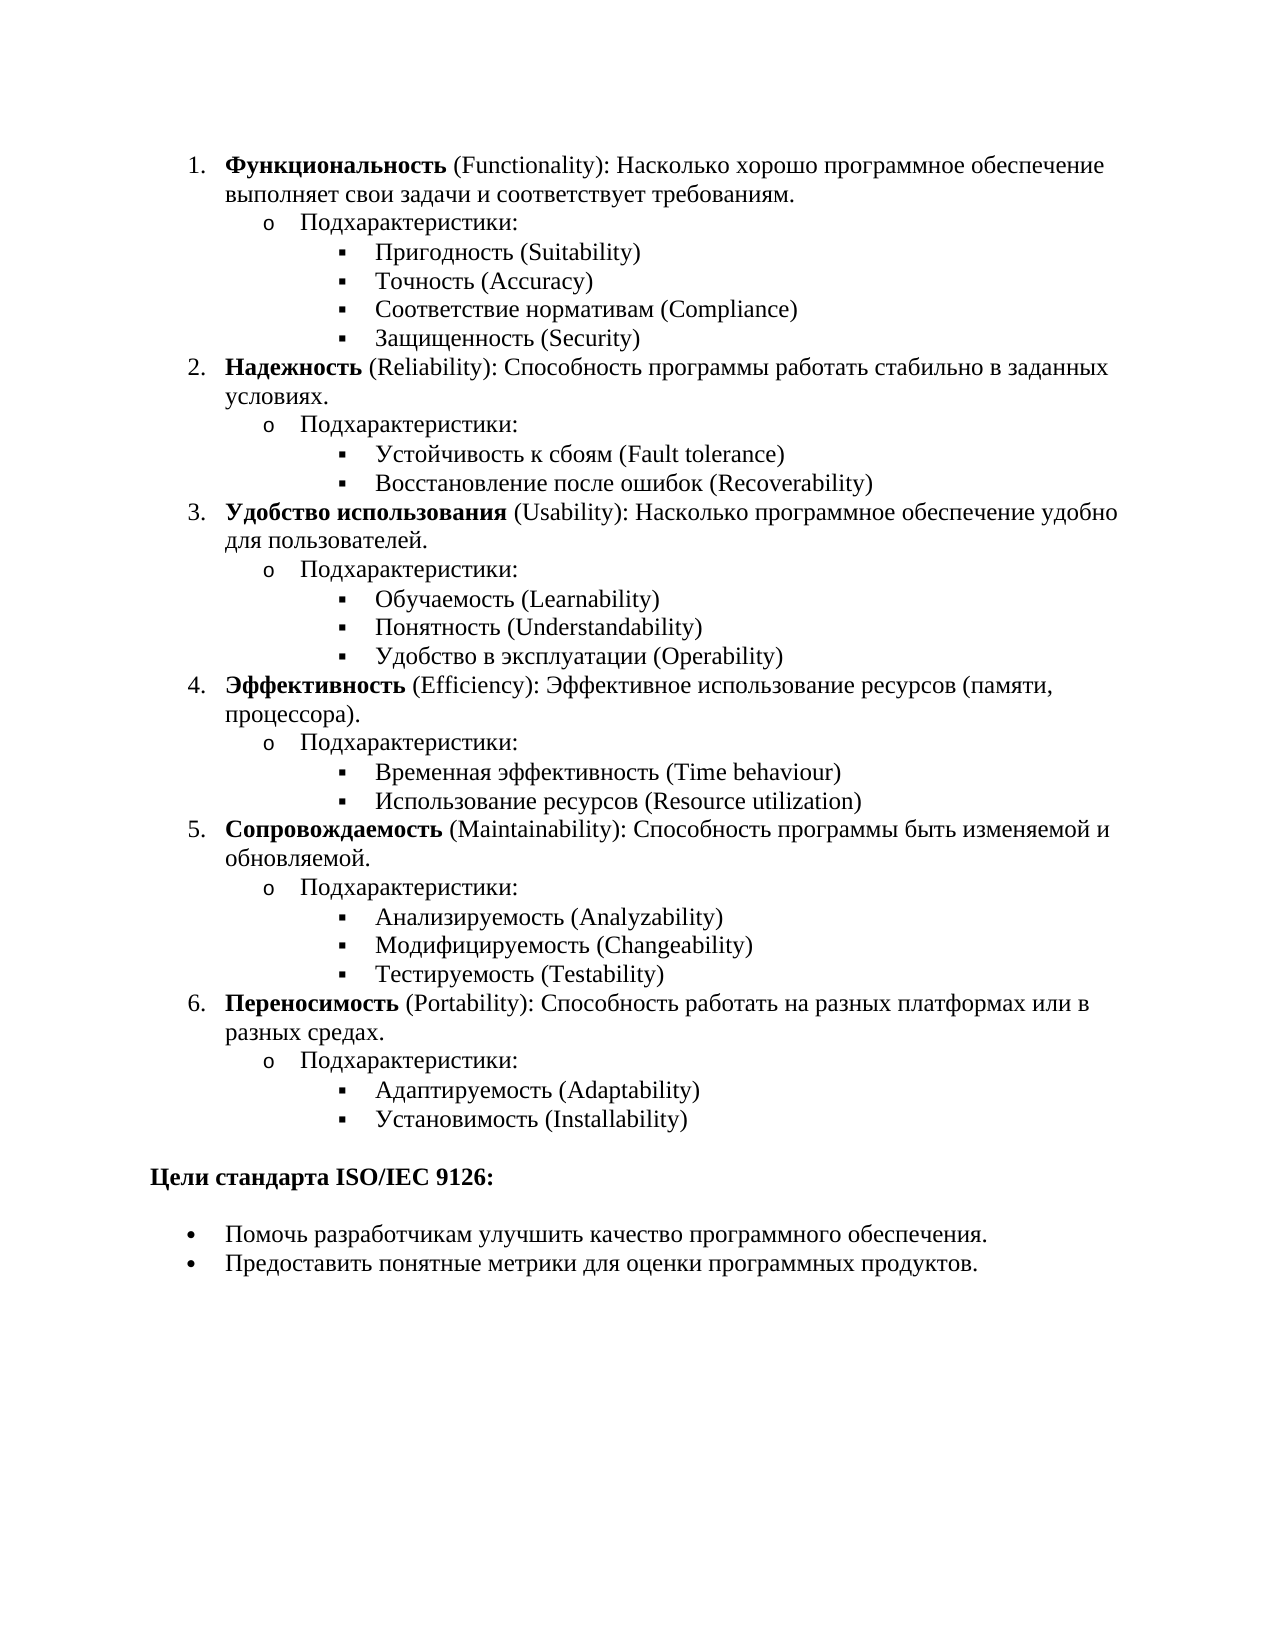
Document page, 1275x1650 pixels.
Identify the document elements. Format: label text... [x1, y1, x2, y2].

list Защищенность (Security) [337, 323, 1125, 352]
list Переносимость (Portability): Способность работать на разных платформах или в разных средах. [187, 988, 1125, 1045]
list Обучаемость (Learnability) [337, 584, 1125, 612]
list Подхарактеристики: [262, 554, 1125, 584]
list Устойчивость к сбоям (Fault tolerance) [337, 439, 1125, 468]
list Подхарактеристики: [262, 727, 1125, 757]
list Функциональность (Functionality): Насколько хорошо программное обеспечение выполняет свои задачи и соответствует требованиям. [187, 150, 1125, 207]
list Временная эффективность (Time behaviour) [337, 757, 1125, 786]
list Удобство в эксплуатации (Operability) [337, 641, 1125, 670]
list Модифицируемость (Changeability) [337, 930, 1125, 959]
list Подхарактеристики: [262, 1045, 1125, 1075]
list Понятность (Understandability) [337, 612, 1125, 641]
list Помочь разработчикам улучшить качество программного обеспечения. [187, 1219, 1125, 1248]
list Подхарактеристики: [262, 872, 1125, 902]
list Адаптируемость (Adaptability) [337, 1075, 1125, 1104]
list Восстановление после ошибок (Recoverability) [337, 468, 1125, 497]
list Предоставить понятные метрики для оценки программных продуктов. [187, 1248, 1125, 1277]
text Цели стандарта ISO/IEC 9126: [150, 1162, 1125, 1190]
list Соответствие нормативам (Compliance) [337, 294, 1125, 323]
list Точность (Accuracy) [337, 266, 1125, 294]
list Установимость (Installability) [337, 1104, 1125, 1132]
list Анализируемость (Analyzability) [337, 902, 1125, 930]
list Подхарактеристики: [262, 409, 1125, 439]
list Тестируемость (Testability) [337, 959, 1125, 988]
list Сопровождаемость (Maintainability): Способность программы быть изменяемой и обновляемой. [187, 814, 1125, 872]
list Эффективность (Efficiency): Эффективное использование ресурсов (памяти, процессора). [187, 670, 1125, 727]
list Надежность (Reliability): Способность программы работать стабильно в заданных условиях. [187, 352, 1125, 409]
list Подхарактеристики: [262, 207, 1125, 237]
list Удобство использования (Usability): Насколько программное обеспечение удобно для пользователей. [187, 497, 1125, 554]
list Пригодность (Suitability) [337, 237, 1125, 266]
list Использование ресурсов (Resource utilization) [337, 786, 1125, 814]
